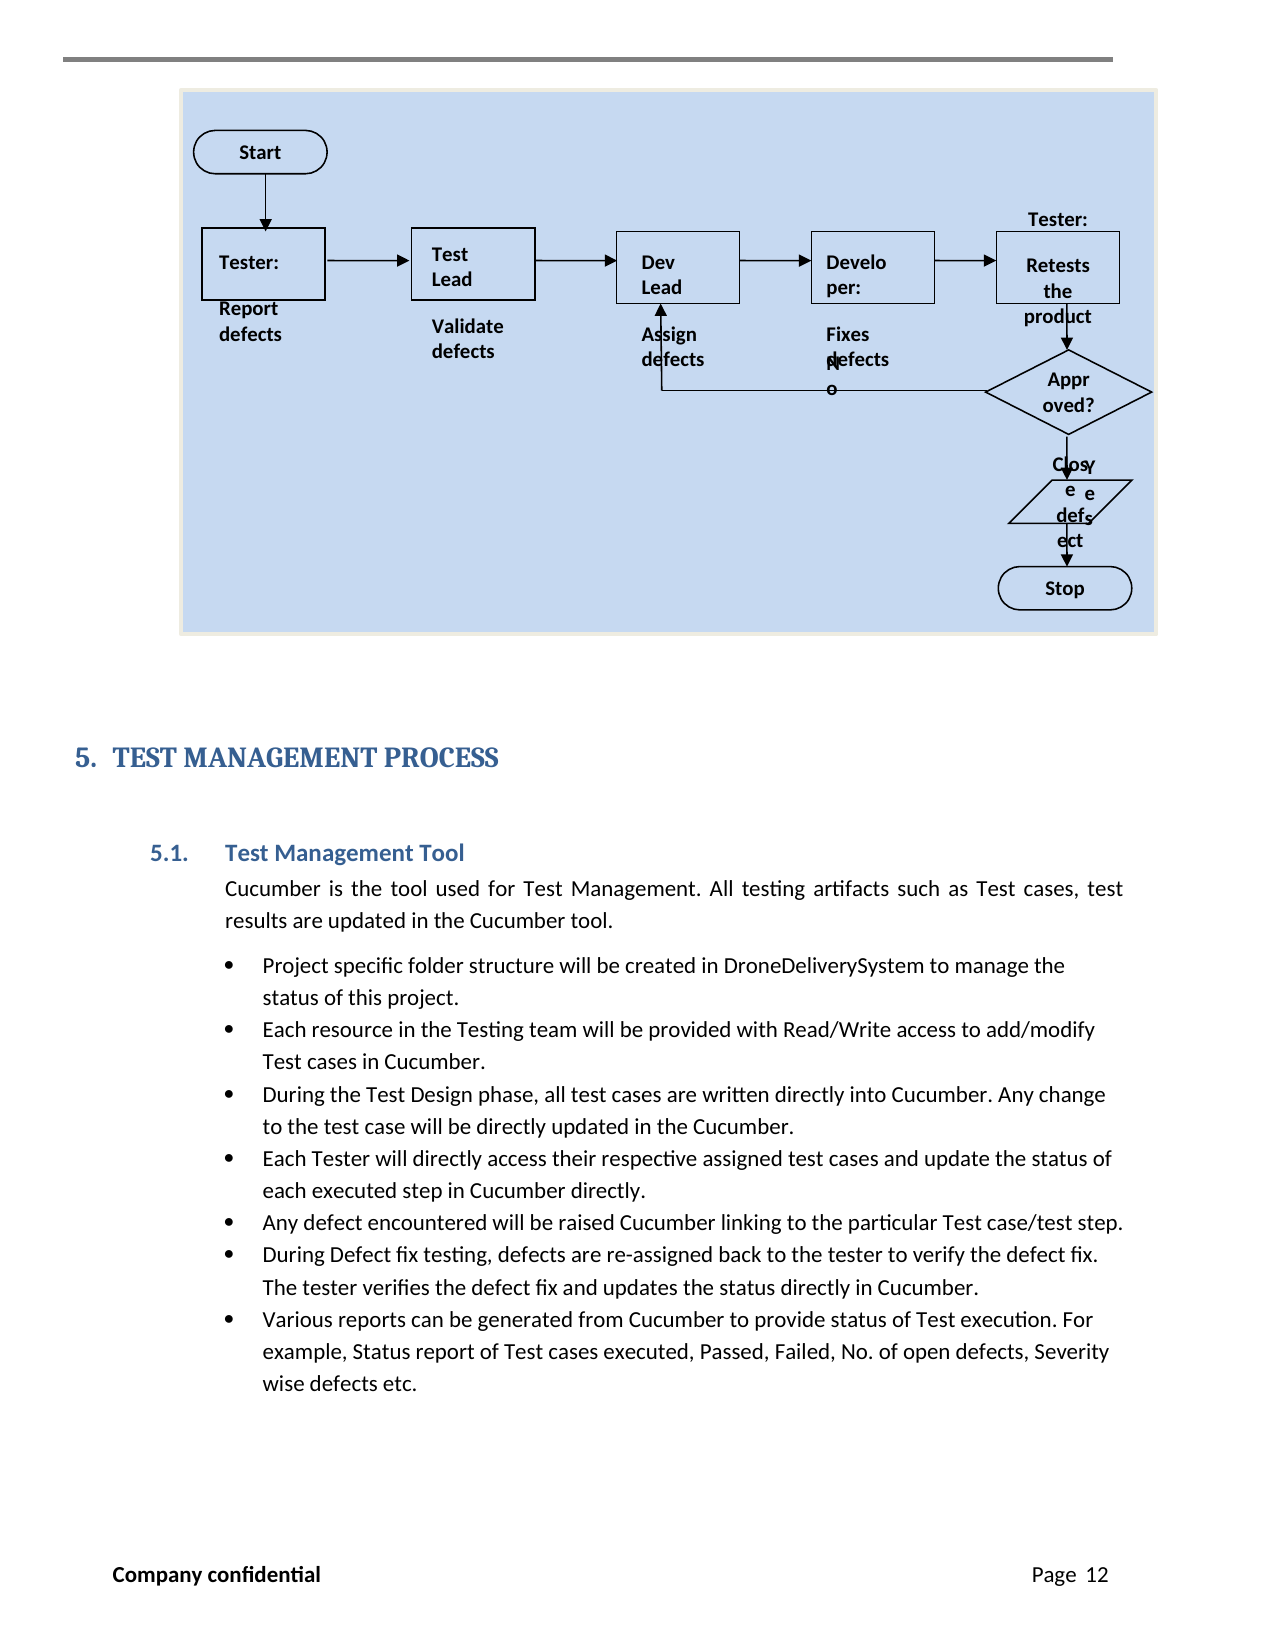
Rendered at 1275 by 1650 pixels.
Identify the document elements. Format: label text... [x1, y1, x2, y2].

list During Defect fix testing, defects are re-assigned back to the tester to verify the defect fix. The tester verifies the defect fix and updates the status directly in Cucumber. [225, 1241, 1125, 1301]
list Each Tester will directly access their respective assigned test cases and update the status of each executed step in Cucumber directly. [225, 1144, 1125, 1204]
text Cucumber is the tool used for Test Management. All testing artifacts such as Test cases, test results are updated in the Cucumber tool. [225, 874, 1125, 934]
list Project specific folder structure will be created in DroneDeliverySystem to manage the status of this project. [225, 951, 1125, 1011]
list Each resource in the Testing team will be provided with Read/Write access to add/modify Test cases in Cucumber. [225, 1015, 1125, 1076]
list Any defect encountered will be raised Cucumber linking to the particular Test case/test step. [225, 1208, 1125, 1236]
list Various reports can be generated from Cucumber to provide status of Test execution. For example, Status report of Test cases executed, Passed, Failed, No. of open defects, Severity wise defects etc. [225, 1305, 1125, 1397]
list During the Test Design phase, all test cases are written directly into Cucumber. Any change to the test case will be directly updated in the Cucumber. [225, 1080, 1125, 1140]
subtitle TEST MANAGEMENT PROCESS [75, 742, 1125, 775]
subtitle Test Management Tool [150, 837, 1125, 868]
